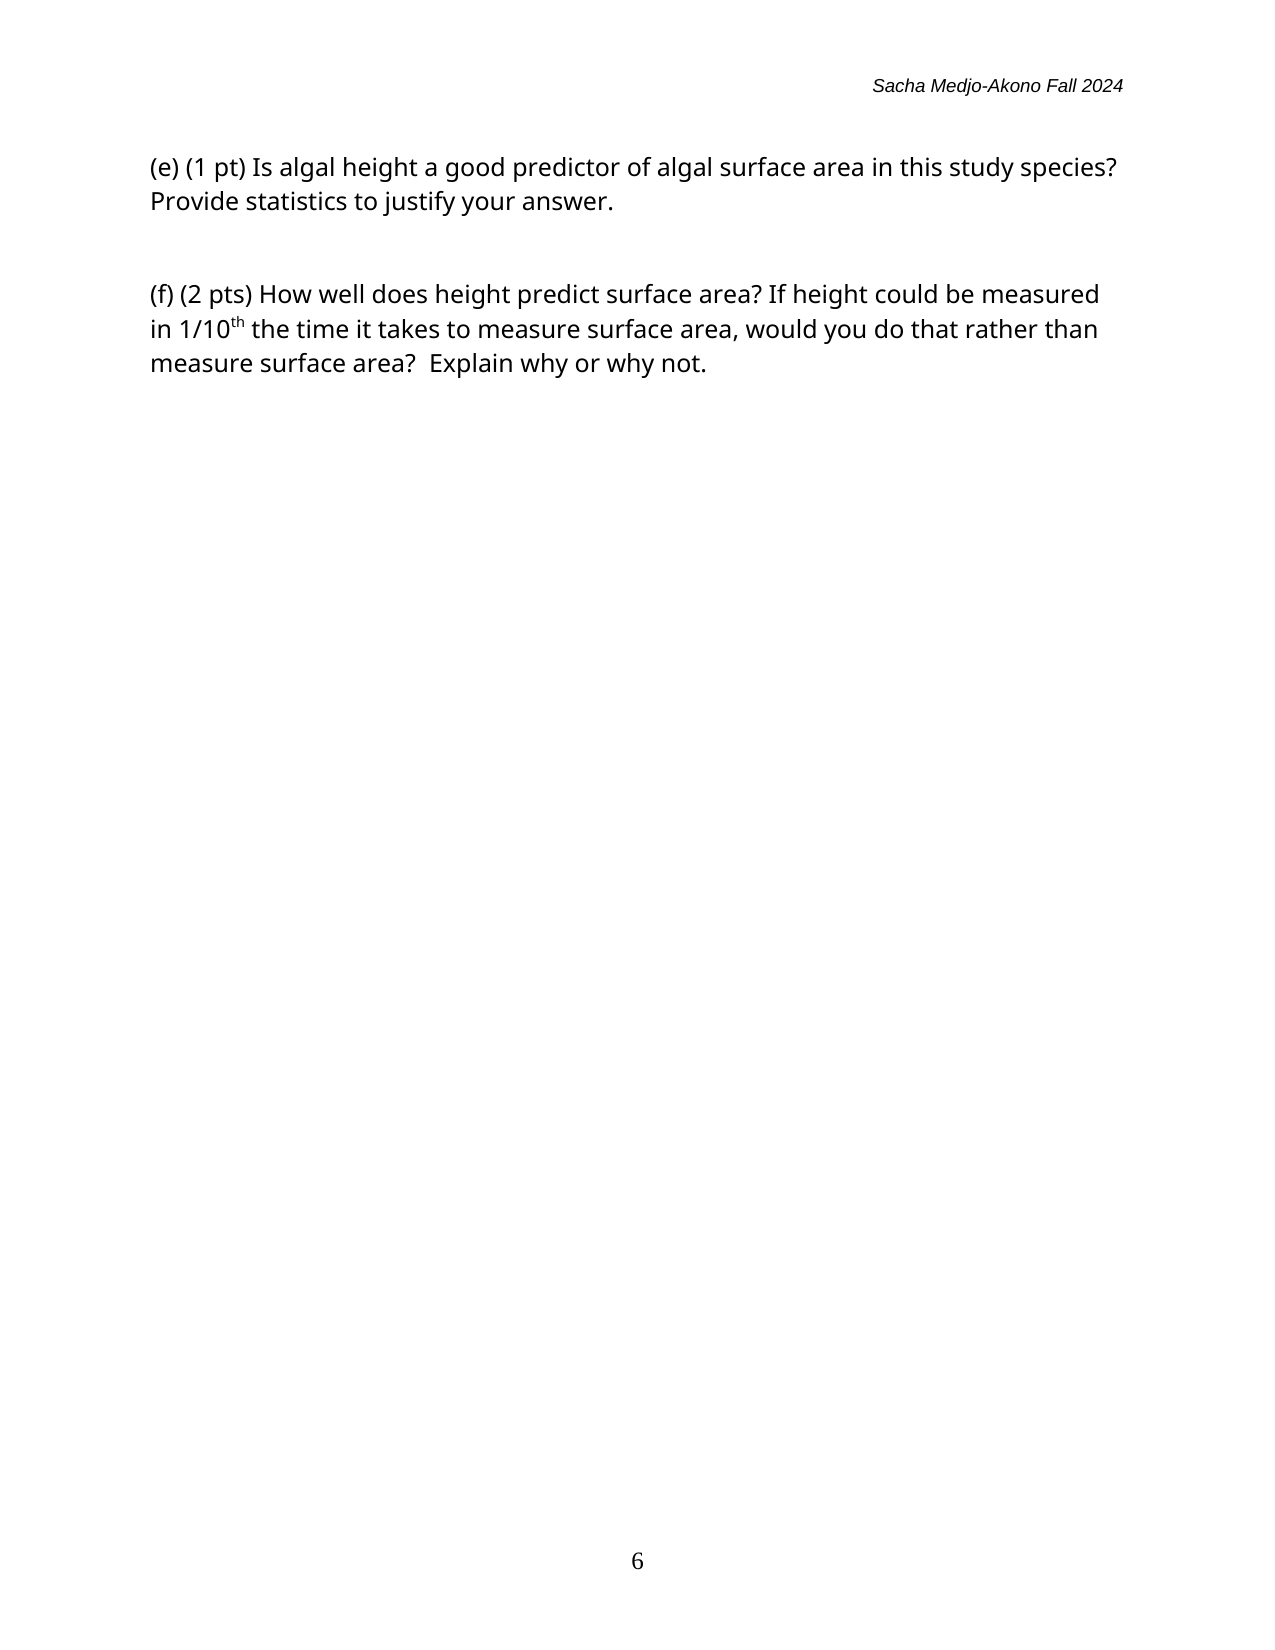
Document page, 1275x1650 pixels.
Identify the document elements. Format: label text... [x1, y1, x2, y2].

text (f) (2 pts) How well does height predict surface area? If height could be measured in 1/10th the time it takes to measure surface area, would you do that rather than measure surface area? Explain why or why not. [150, 277, 1125, 379]
text (e) (1 pt) Is algal height a good predictor of algal surface area in this study species? Provide statistics to justify your answer. [150, 150, 1125, 218]
